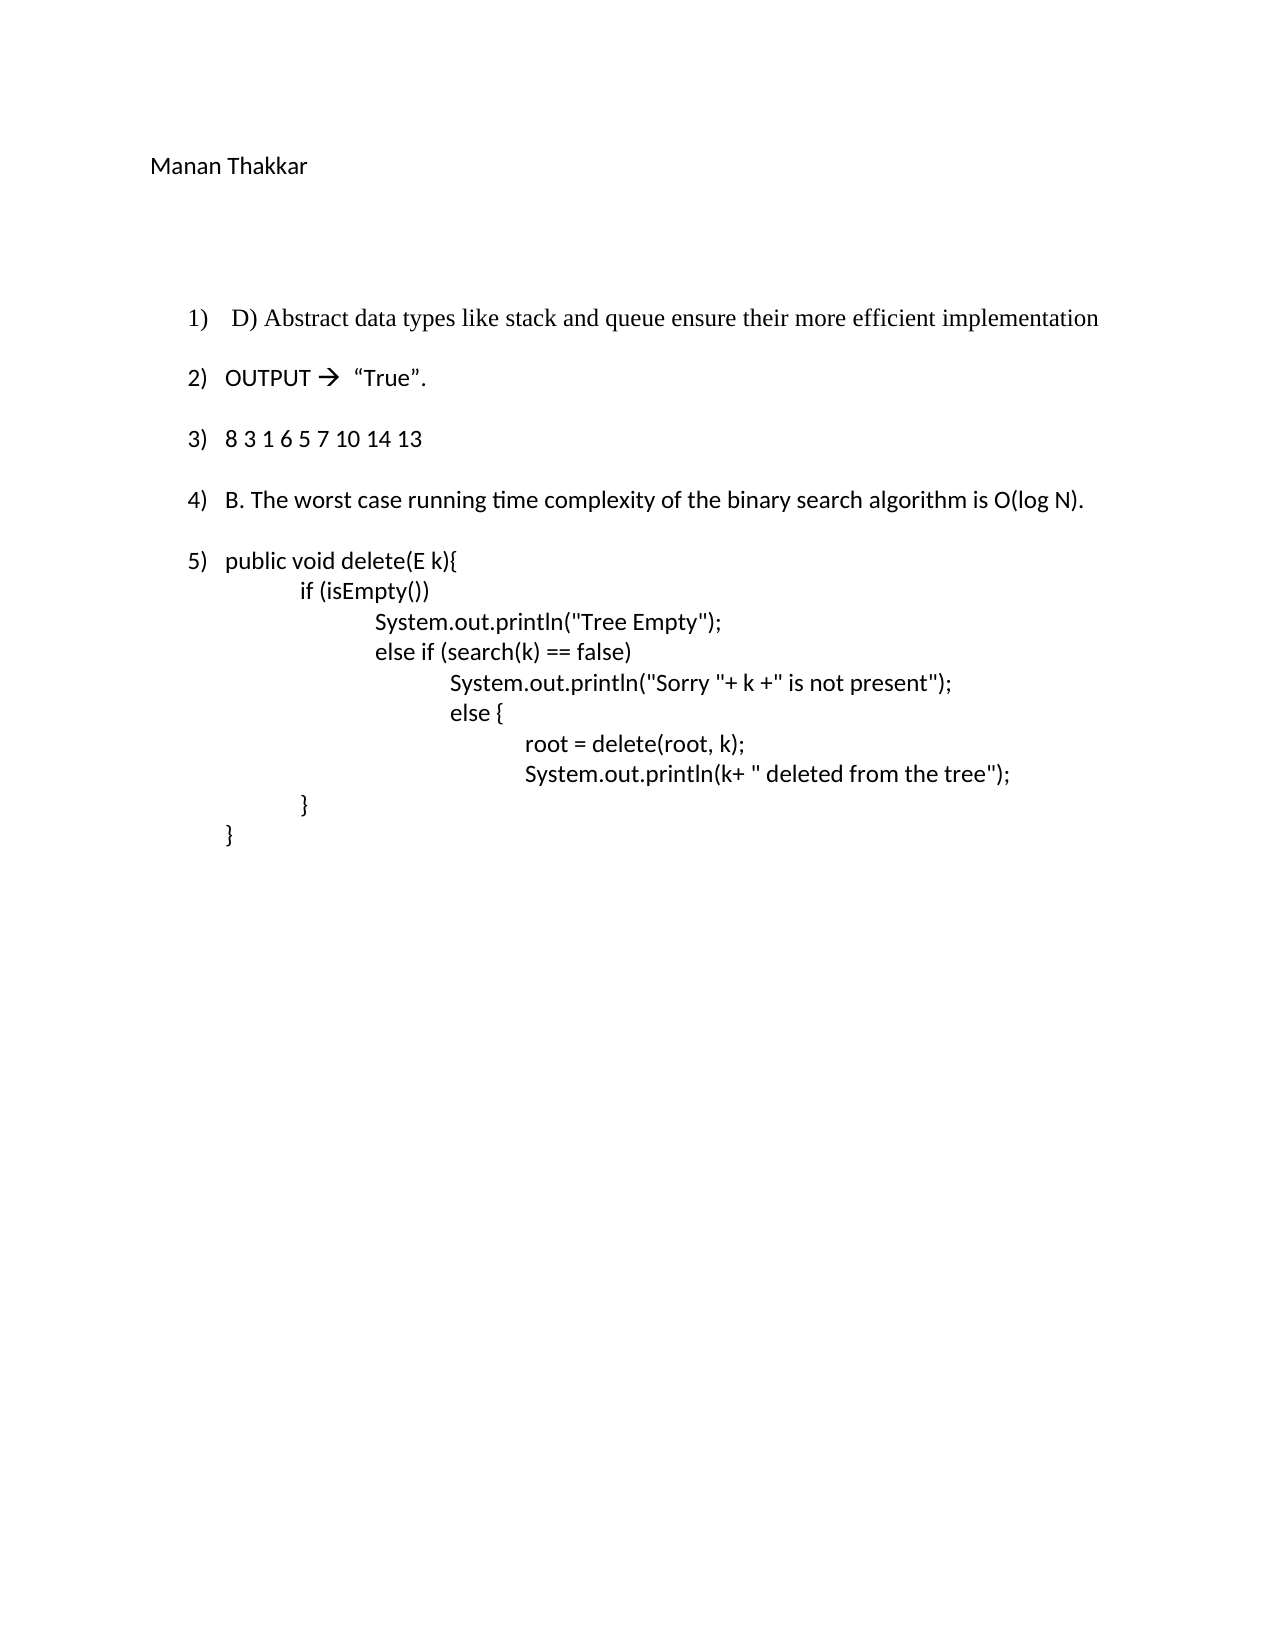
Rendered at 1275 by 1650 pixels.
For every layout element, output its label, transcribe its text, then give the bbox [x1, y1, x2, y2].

text System.out.println(k+ " deleted from the tree"); [450, 759, 1125, 789]
list public void delete(E k){ [187, 545, 1125, 576]
text System.out.println("Sorry "+ k +" is not present"); [375, 667, 1125, 698]
text if (isEmpty()) [225, 576, 1125, 606]
text else if (search(k) == false) [300, 637, 1125, 667]
text System.out.println("Tree Empty"); [300, 606, 1125, 637]
list 8 3 1 6 5 7 10 14 13 [187, 423, 1125, 453]
text root = delete(root, k); [450, 728, 1125, 759]
text } [225, 789, 1125, 820]
list B. The worst case running time complexity of the binary search algorithm is O(log N). [187, 484, 1125, 514]
list D) Abstract data types like stack and queue ensure their more efficient implementation [187, 303, 1125, 331]
text Manan Thakkar [150, 150, 1125, 181]
text } [150, 820, 1125, 850]
text else { [375, 698, 1125, 728]
list OUTPUT “True”. [187, 362, 1125, 392]
